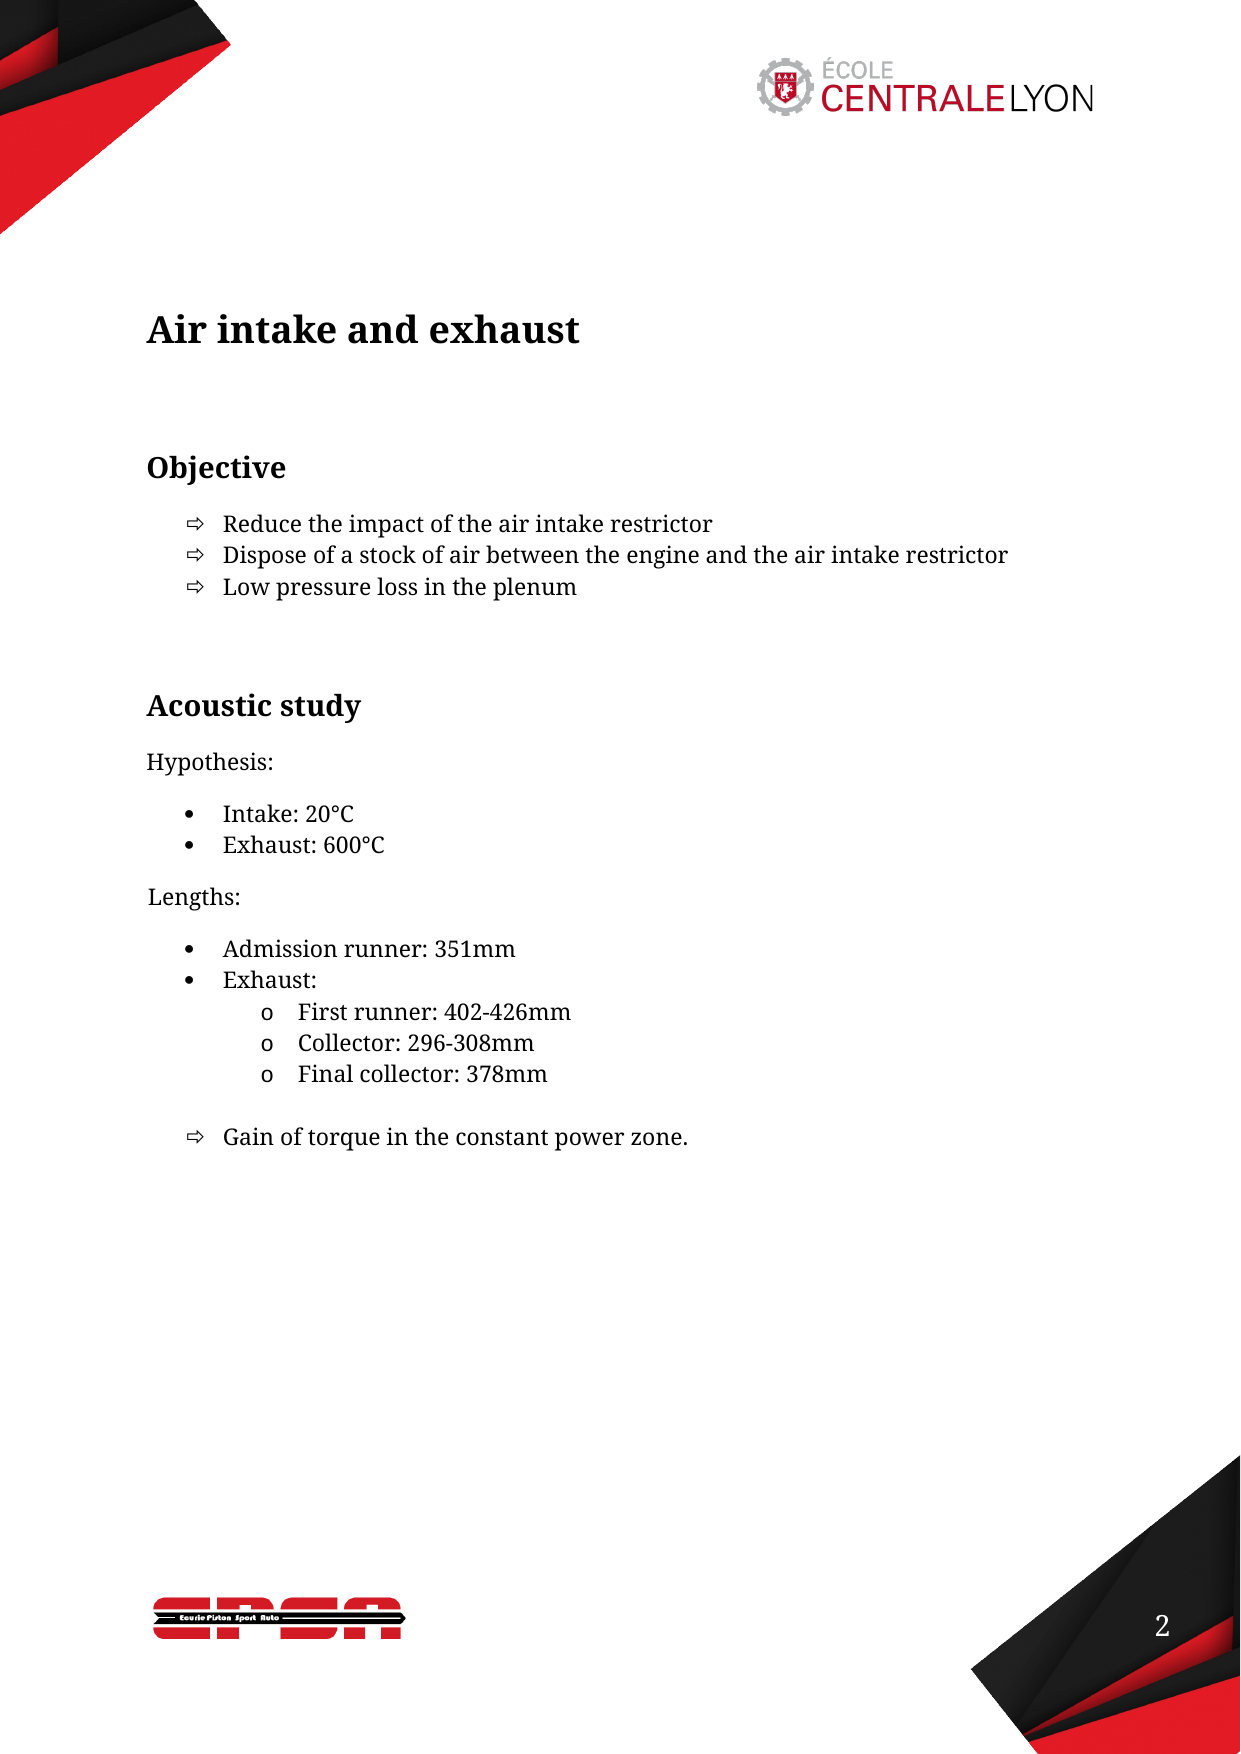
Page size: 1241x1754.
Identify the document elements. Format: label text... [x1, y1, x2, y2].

list Admission runner: 351mm [185, 933, 1093, 964]
list Final collector: 378mm [260, 1058, 1093, 1090]
list Collector: 296-308mm [260, 1027, 1093, 1058]
list First runner: 402-426mm [260, 996, 1093, 1027]
subtitle Objective [146, 448, 1093, 487]
picture [972, 1455, 1241, 1754]
picture [757, 57, 1093, 116]
list Gain of torque in the constant power zone. [185, 1121, 1093, 1152]
subtitle Acoustic study [146, 685, 1093, 725]
list Reduce the impact of the air intake restrictor [185, 508, 1093, 539]
subtitle Air intake and exhaust [146, 304, 1093, 355]
list Dispose of a stock of air between the engine and the air intake restrictor [185, 539, 1093, 571]
list Intake: 20°C [185, 798, 1093, 829]
text Hypothesis: [146, 746, 1093, 777]
list Exhaust: 600°C [185, 829, 1093, 860]
list Low pressure loss in the plenum [185, 571, 1093, 602]
text Lengths: [148, 881, 1093, 912]
list Exhaust: [185, 964, 1093, 996]
picture [0, 0, 230, 234]
picture [147, 1597, 406, 1639]
